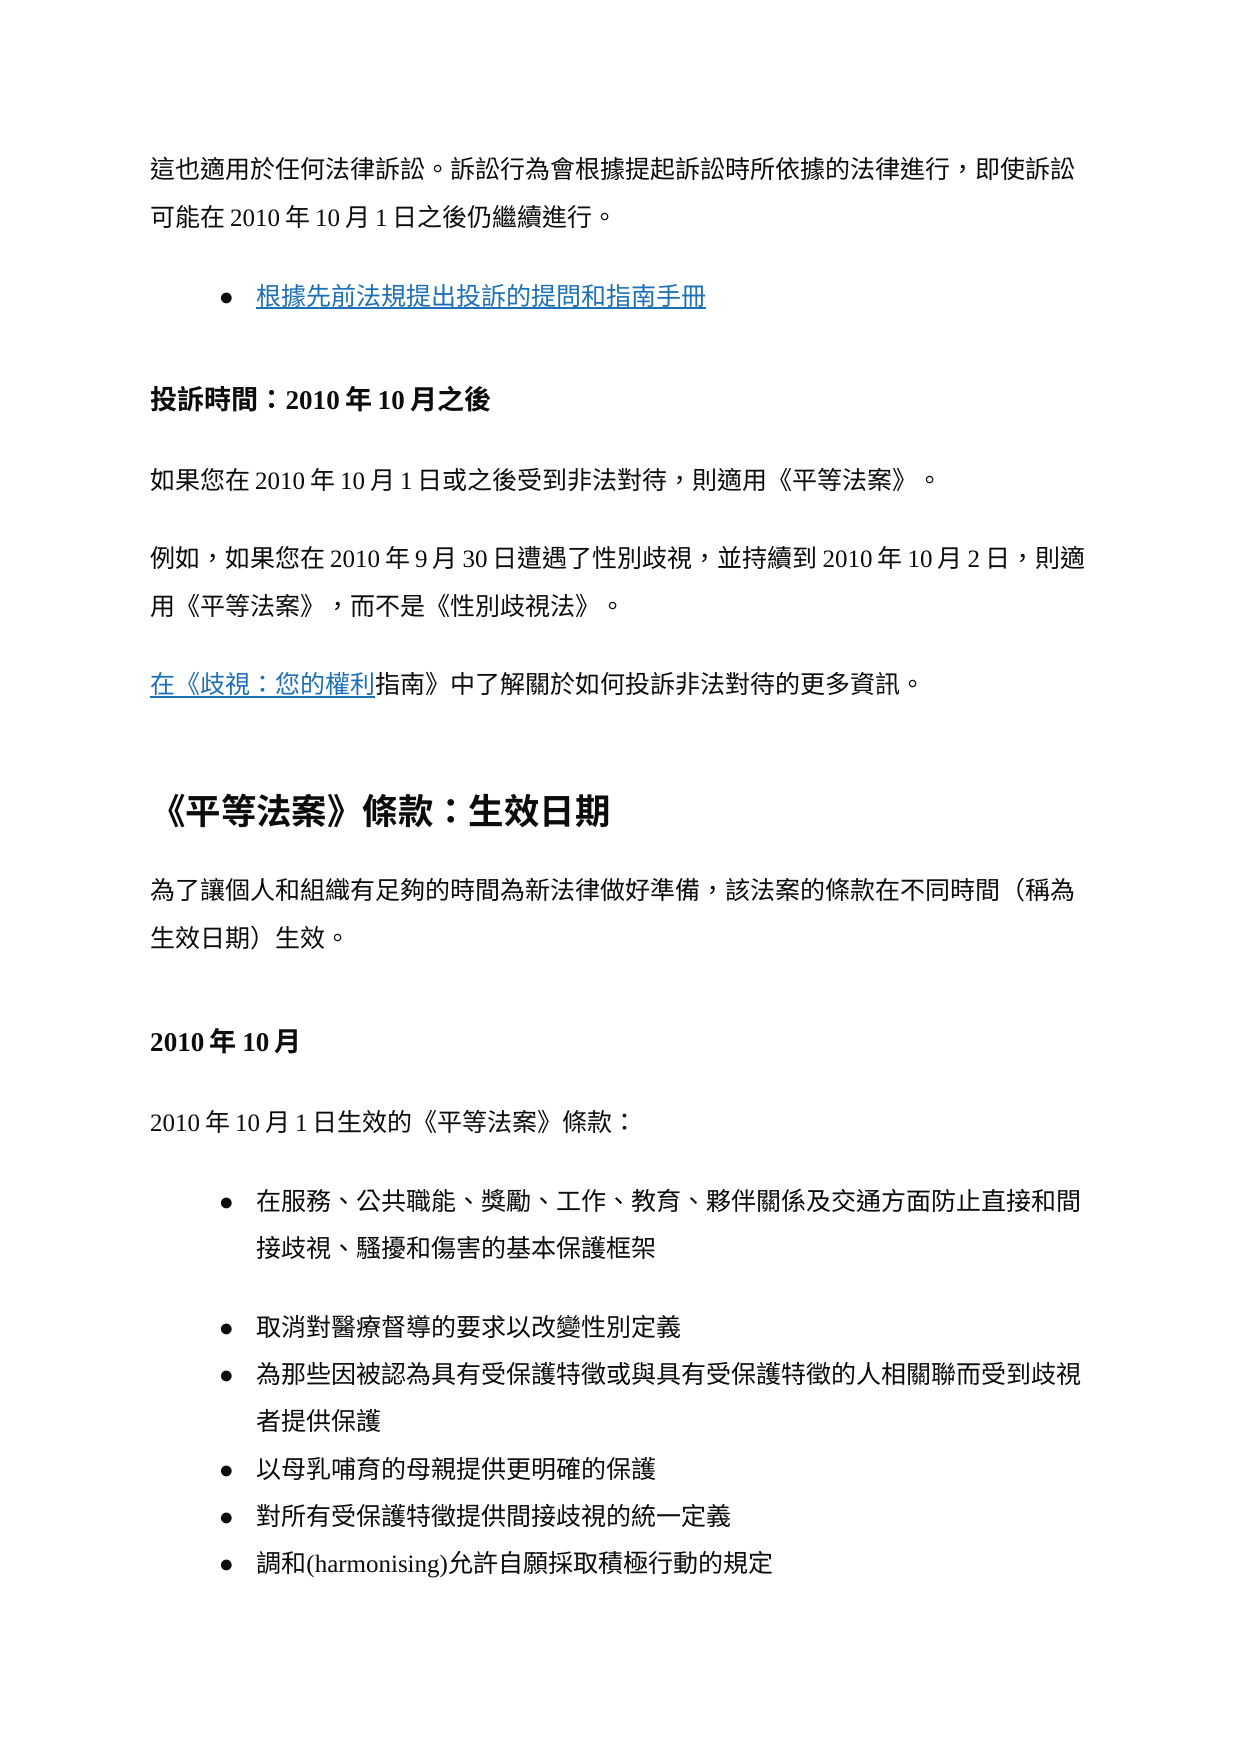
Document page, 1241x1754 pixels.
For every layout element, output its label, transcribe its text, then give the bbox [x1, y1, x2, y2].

list 根據先前法規提出投訴的提問和指南手冊 [219, 276, 1090, 312]
text 在《歧視：您的權利 [150, 665, 1090, 701]
